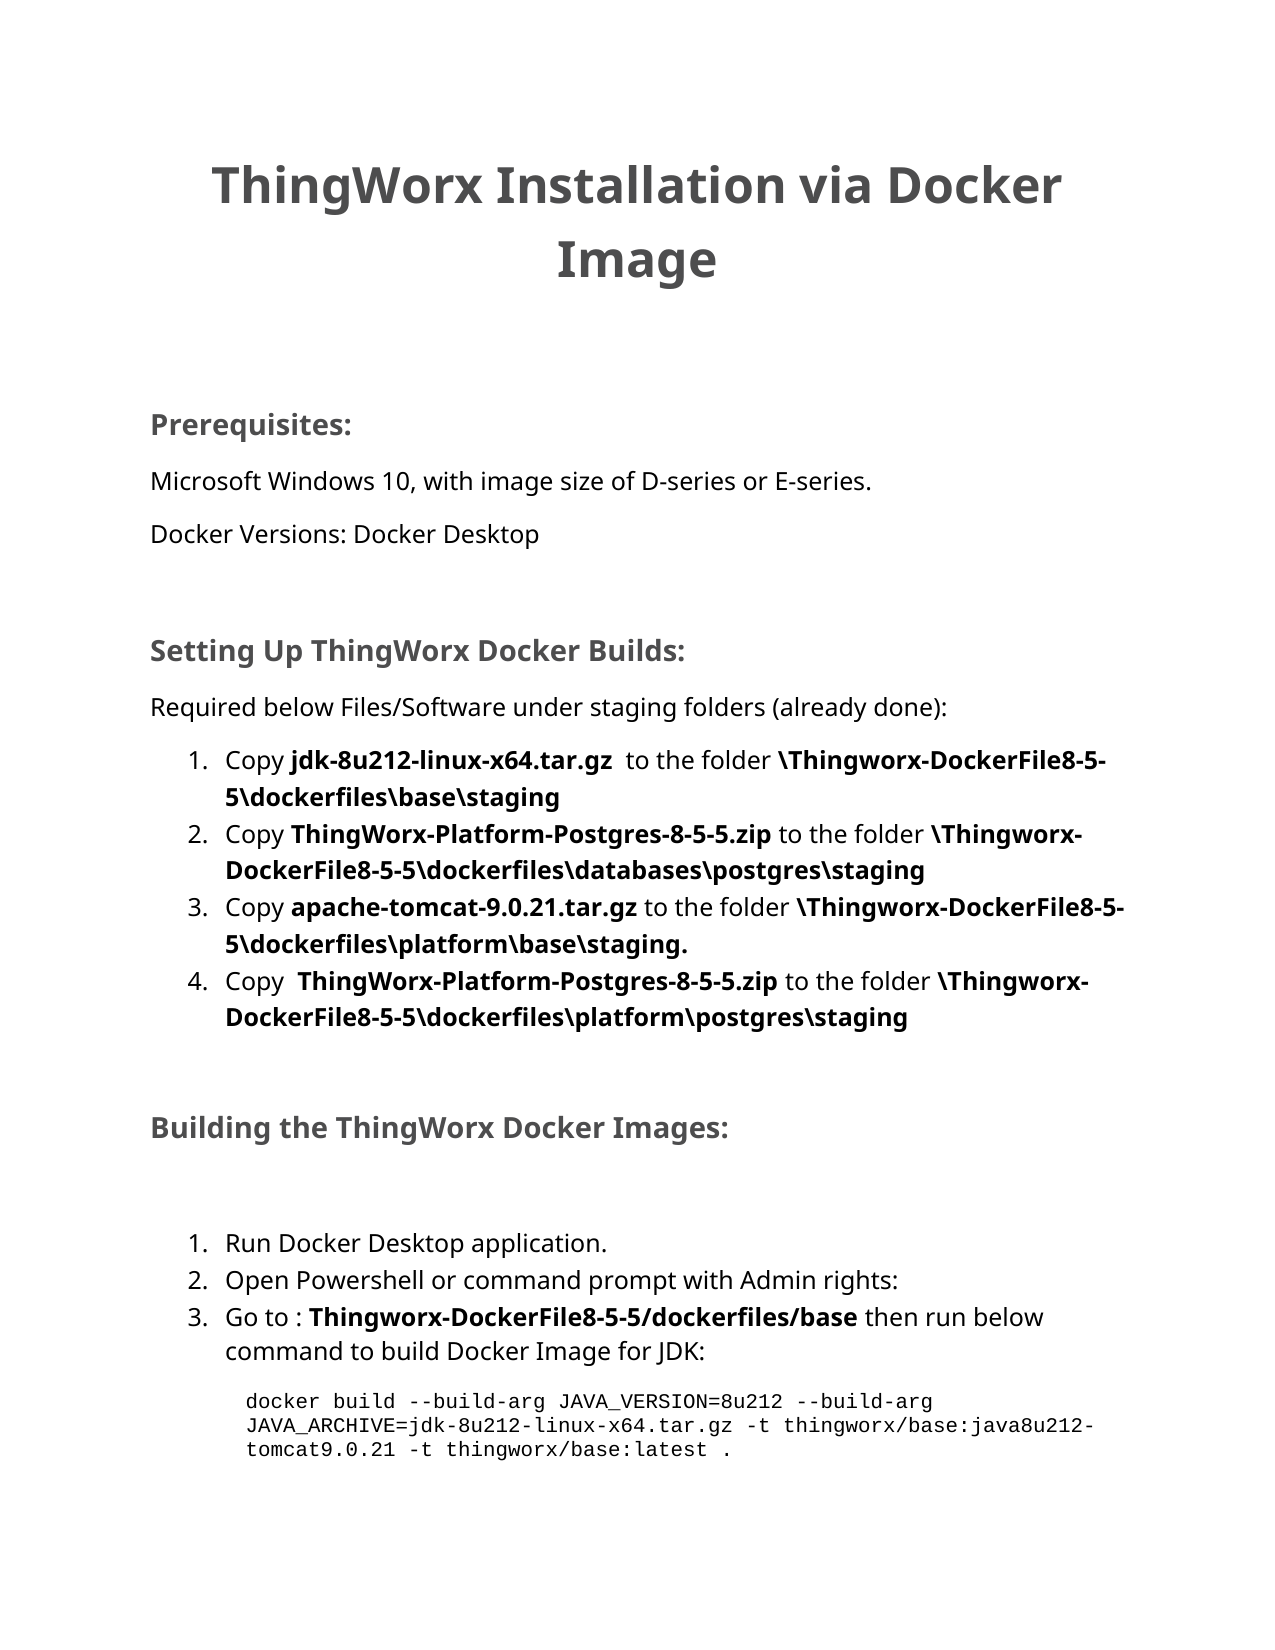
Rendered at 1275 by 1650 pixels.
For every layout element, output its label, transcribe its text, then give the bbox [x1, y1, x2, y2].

text Prerequisites: [150, 404, 1125, 444]
list Copy apache-tomcat-9.0.21.tar.gz to the folder \Thingworx-DockerFile8-5-5\dockerfiles\platform\base\staging. [187, 890, 1125, 961]
text Docker Versions: Docker Desktop [150, 517, 1125, 551]
list Open Powershell or command prompt with Admin rights: [187, 1263, 1125, 1297]
text ThingWorx Installation via Docker Image [150, 150, 1125, 292]
text Required below Files/Software under staging folders (already done): [150, 689, 1125, 723]
text Setting Up ThingWorx Docker Builds: [150, 630, 1125, 669]
text Microsoft Windows 10, with image size of D-series or E-series. [150, 463, 1125, 497]
list Copy ThingWorx-Platform-Postgres-8-5-5.zip to the folder \Thingworx-DockerFile8-5-5\dockerfiles\databases\postgres\staging [187, 816, 1125, 887]
list Copy ThingWorx-Platform-Postgres-8-5-5.zip to the folder \Thingworx-DockerFile8-5-5\dockerfiles\platform\postgres\staging [187, 963, 1125, 1034]
text docker build --build-arg JAVA_VERSION=8u212 --build-arg JAVA_ARCHIVE=jdk-8u212-linux-x64.tar.gz -t thingworx/base:java8u212-tomcat9.0.21 -t thingworx/base:latest . [245, 1391, 1125, 1462]
list Copy jdk-8u212-linux-x64.tar.gz to the folder \Thingworx-DockerFile8-5-5\dockerfiles\base\staging [187, 743, 1125, 813]
text Building the ThingWorx Docker Images: [150, 1107, 1125, 1147]
list Run Docker Desktop application. [187, 1226, 1125, 1260]
list Go to : Thingworx-DockerFile8-5-5/dockerfiles/base then run below command to build Docker Image for JDK: [187, 1299, 1125, 1368]
